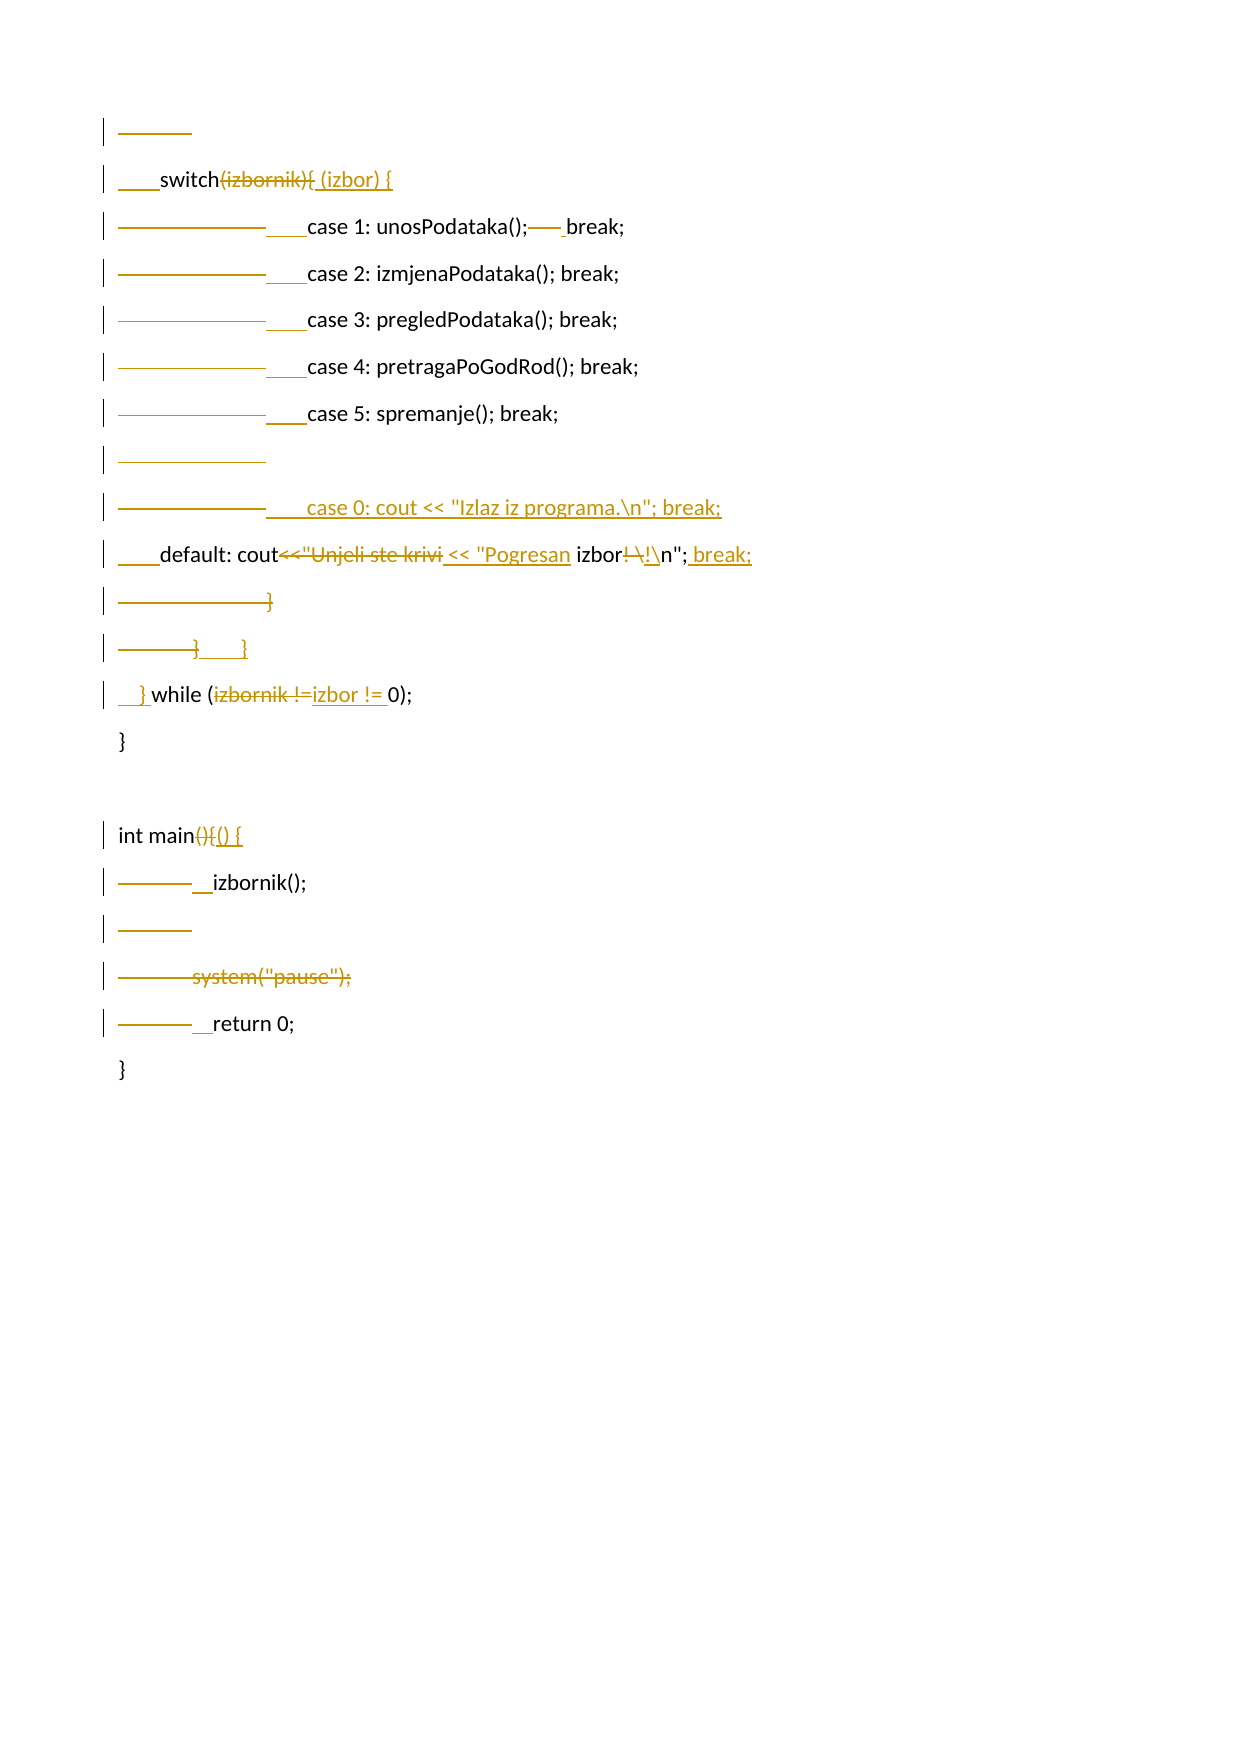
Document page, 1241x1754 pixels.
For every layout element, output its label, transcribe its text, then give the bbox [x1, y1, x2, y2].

text int main [118, 821, 1122, 849]
text } [118, 1056, 1122, 1084]
text case 3: pregledPodataka(); break; [118, 306, 1122, 334]
text izbornik(); [118, 868, 1122, 896]
text return 0; [118, 1009, 1122, 1037]
text } [118, 727, 1122, 756]
text case 1: unosPodataka();break; [118, 212, 1122, 240]
text switch [118, 165, 1122, 193]
text case 2: izmjenaPodataka(); break; [118, 259, 1122, 287]
text while (0); [118, 681, 1122, 709]
text default: cout izborn"; [118, 540, 1122, 568]
text case 5: spremanje(); break; [118, 399, 1122, 427]
text case 4: pretragaPoGodRod(); break; [118, 352, 1122, 381]
